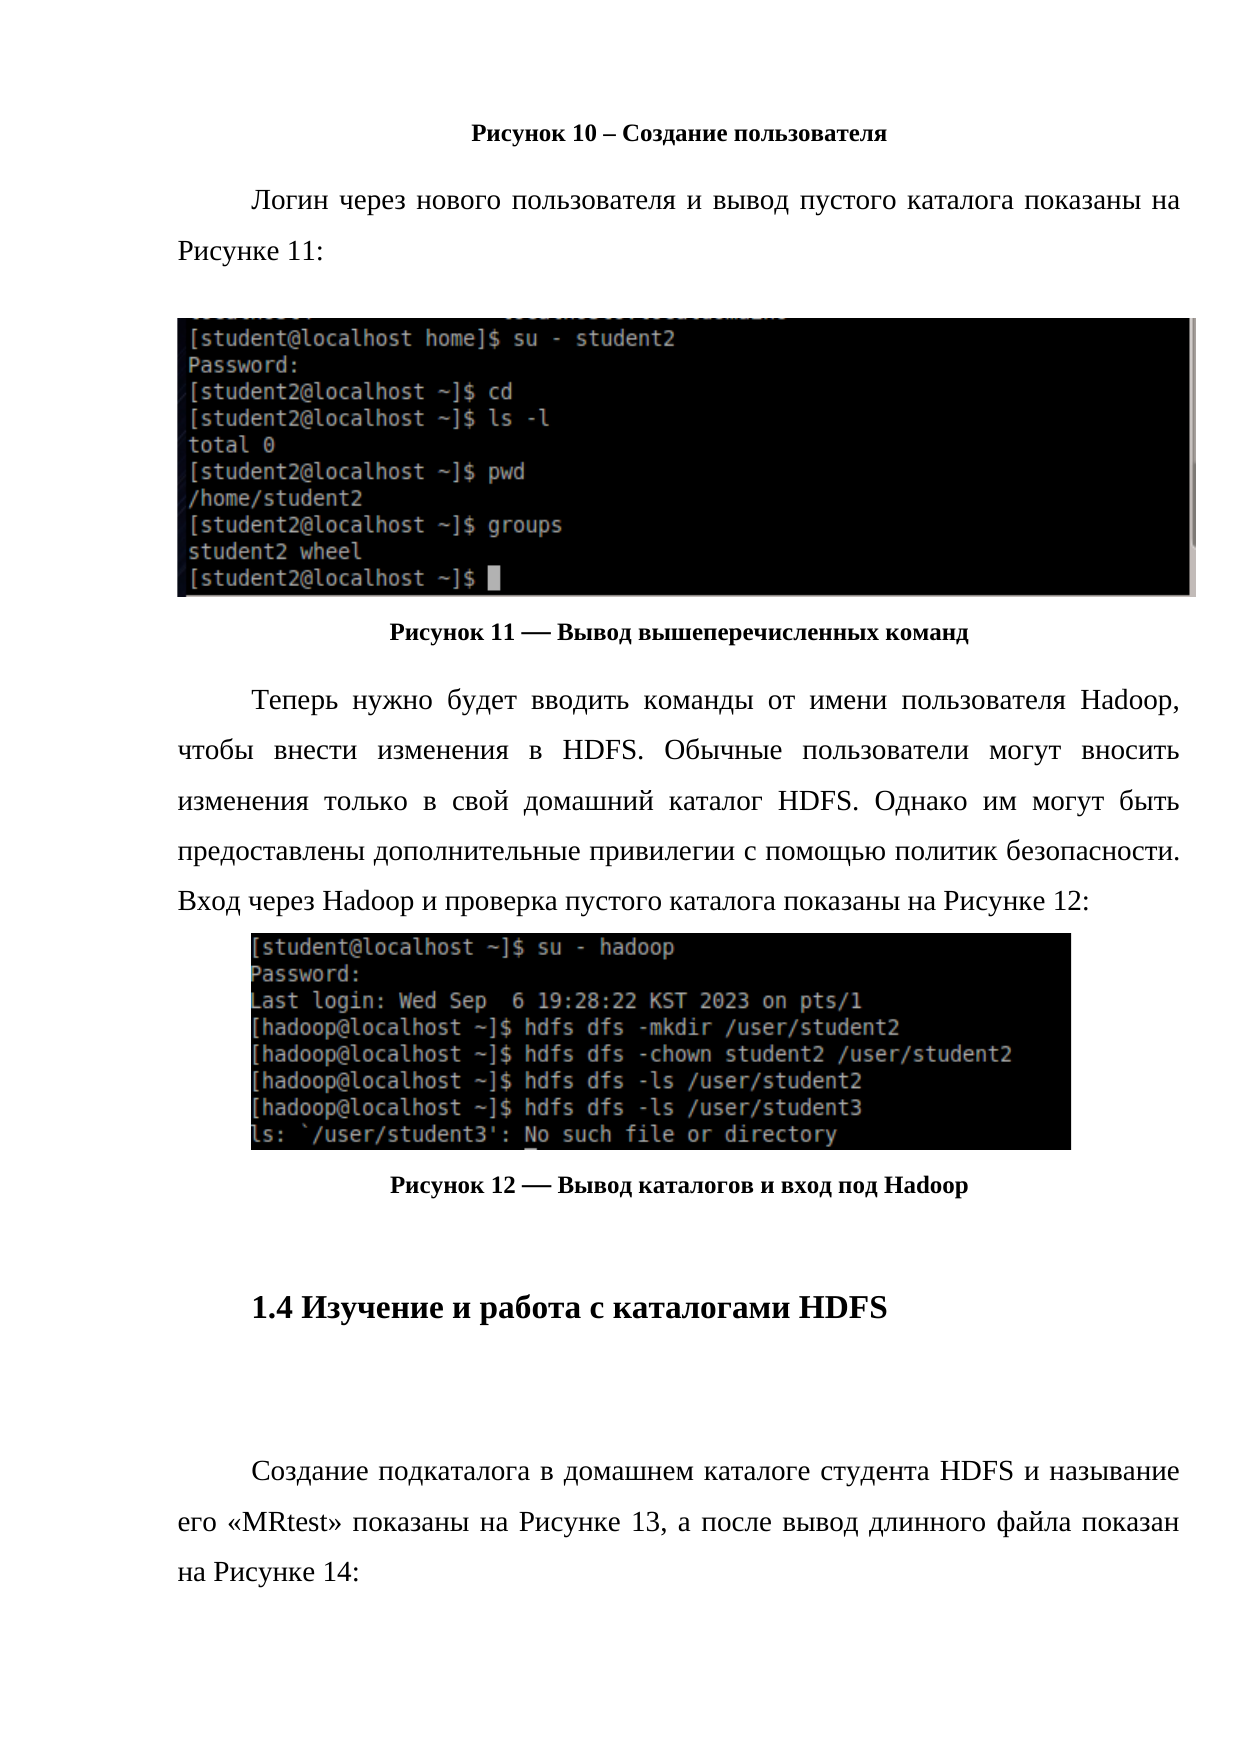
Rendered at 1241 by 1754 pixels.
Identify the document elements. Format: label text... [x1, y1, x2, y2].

text Теперь нужно будет вводить команды от имени пользователя Hadoop, чтобы внести изменения в HDFS. Обычные пользователи могут вносить изменения только в свой домашний каталог HDFS. Однако им могут быть предоставлены дополнительные привилегии с помощью политик безопасности. Вход через Hadoop и проверка пустого каталога показаны на Рисунке 12: [177, 682, 1181, 917]
picture [177, 318, 1196, 597]
text Создание подкаталога в домашнем каталоге студента HDFS и называние его «MRtest» показаны на Рисунке 13, а после вывод длинного файла показан на Рисунке 14: [177, 1453, 1181, 1587]
text 1.4 Изучение и работа с каталогами HDFS [251, 1287, 1181, 1326]
picture [251, 933, 1072, 1150]
text Логин через нового пользователя и вывод пустого каталога показаны на Рисунке 11: [177, 182, 1181, 266]
